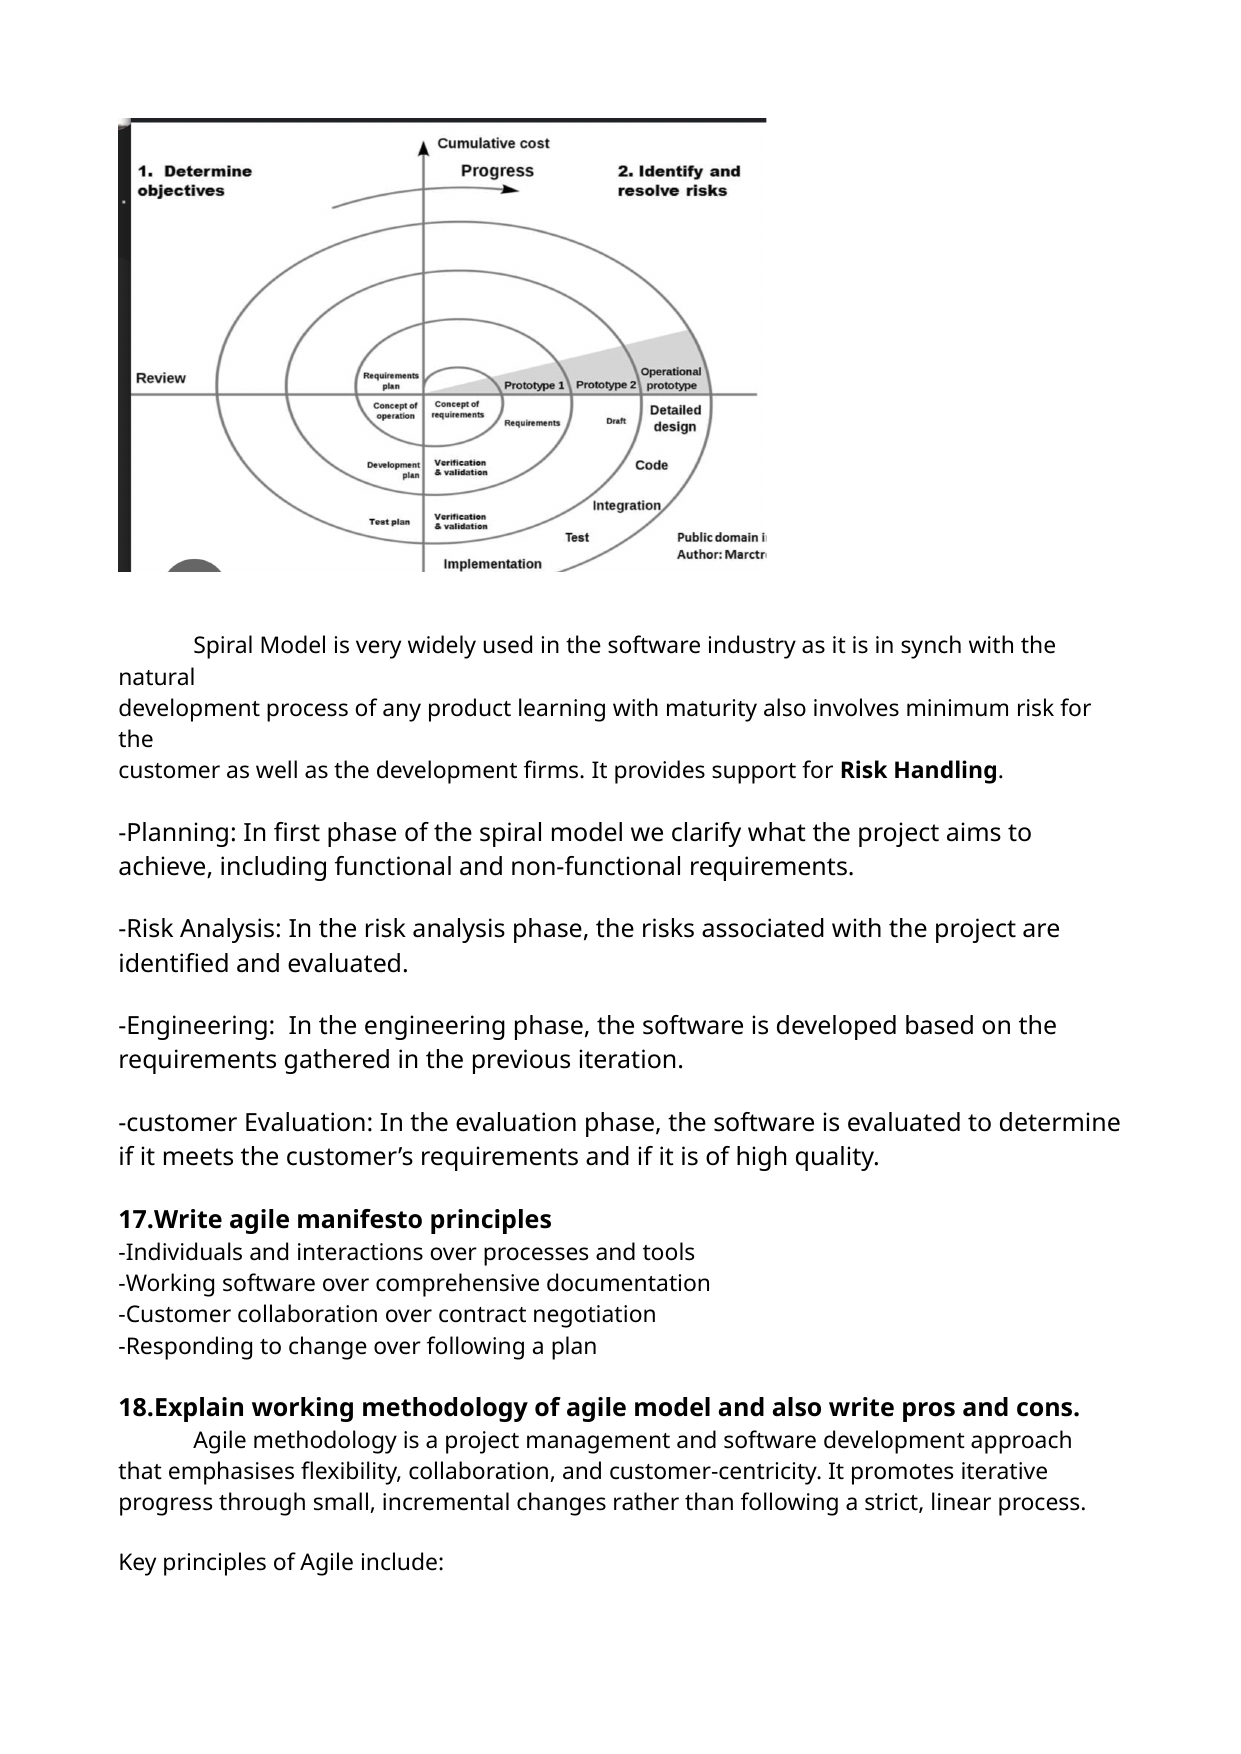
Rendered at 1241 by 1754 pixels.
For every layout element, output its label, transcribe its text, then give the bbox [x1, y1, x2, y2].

text Agile methodology is a project management and software development approach that emphasises flexibility, collaboration, and customer-centricity. It promotes iterative progress through small, incremental changes rather than following a strict, linear process. [118, 1424, 1122, 1517]
text -customer Evaluation: In the evaluation phase, the software is evaluated to determine if it meets the customer’s requirements and if it is of high quality. [118, 1105, 1122, 1173]
text -Individuals and interactions over processes and tools [118, 1236, 1122, 1267]
text 17.Write agile manifesto principles [118, 1202, 1122, 1236]
text development process of any product learning with maturity also involves minimum risk for the [118, 692, 1122, 754]
text -Responding to change over following a plan [118, 1329, 1122, 1361]
text Key principles of Agile include: [118, 1546, 1122, 1577]
text -Risk Analysis: In the risk analysis phase, the risks associated with the project are identified and evaluated. [118, 911, 1122, 979]
text -Customer collaboration over contract negotiation [118, 1298, 1122, 1329]
text -Working software over comprehensive documentation [118, 1267, 1122, 1298]
text customer as well as the development firms. It provides support for Risk Handling. [118, 754, 1122, 786]
text -Engineering: In the engineering phase, the software is developed based on the requirements gathered in the previous iteration. [118, 1008, 1122, 1076]
picture [118, 118, 767, 572]
text -Planning: In first phase of the spiral model we clarify what the project aims to achieve, including functional and non-functional requirements. [118, 814, 1122, 882]
text Spiral Model is very widely used in the software industry as it is in synch with the natural [118, 629, 1122, 692]
text 18.Explain working methodology of agile model and also write pros and cons. [118, 1389, 1122, 1424]
